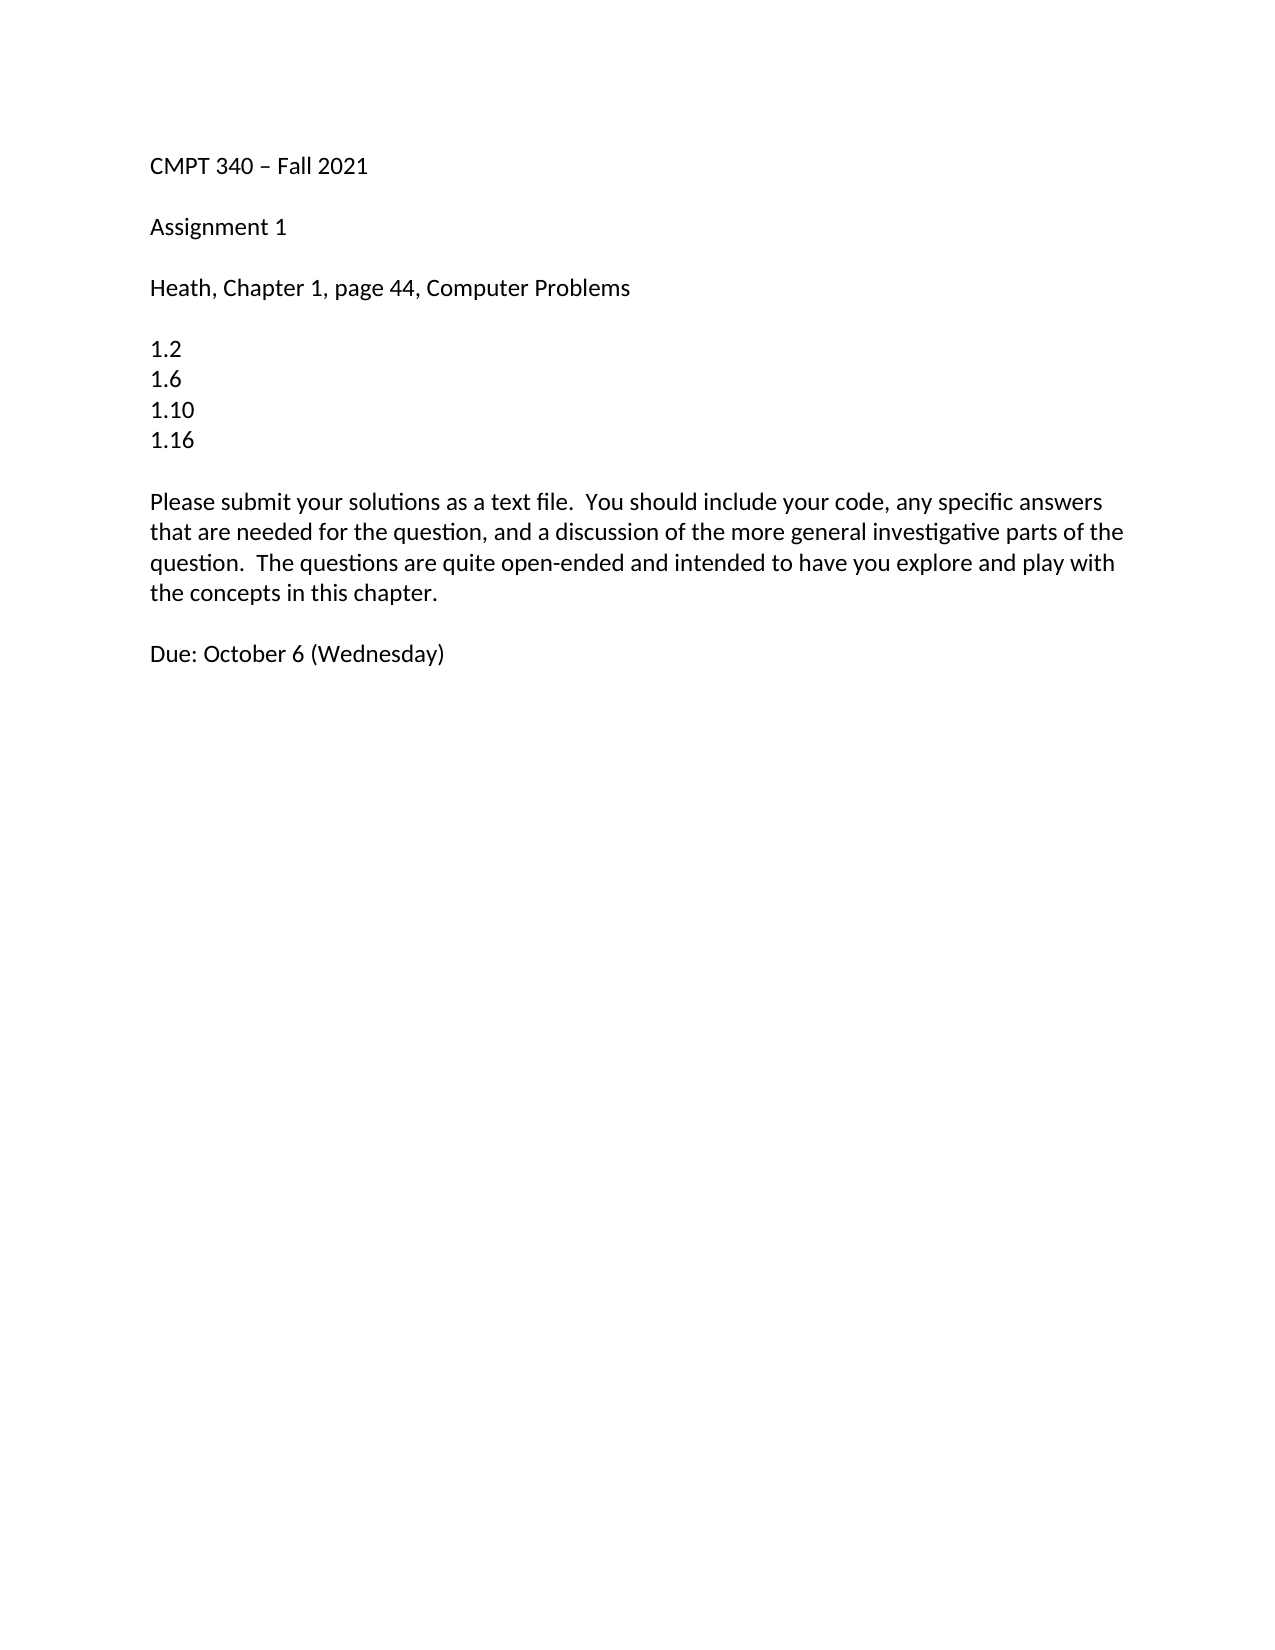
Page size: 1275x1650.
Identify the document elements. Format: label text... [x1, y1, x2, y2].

text 1.2 [150, 333, 1125, 364]
text CMPT 340 – Fall 2021 [150, 150, 1125, 181]
text 1.10 [150, 394, 1125, 425]
text Assignment 1 [150, 211, 1125, 242]
text Please submit your solutions as a text file. You should include your code, any specific answers that are needed for the question, and a discussion of the more general investigative parts of the question. The questions are quite open-ended and intended to have you explore and play with the concepts in this chapter. [150, 486, 1125, 608]
text Heath, Chapter 1, page 44, Computer Problems [150, 272, 1125, 303]
text 1.16 [150, 425, 1125, 455]
text 1.6 [150, 364, 1125, 394]
text Due: October 6 (Wednesday) [150, 638, 1125, 669]
